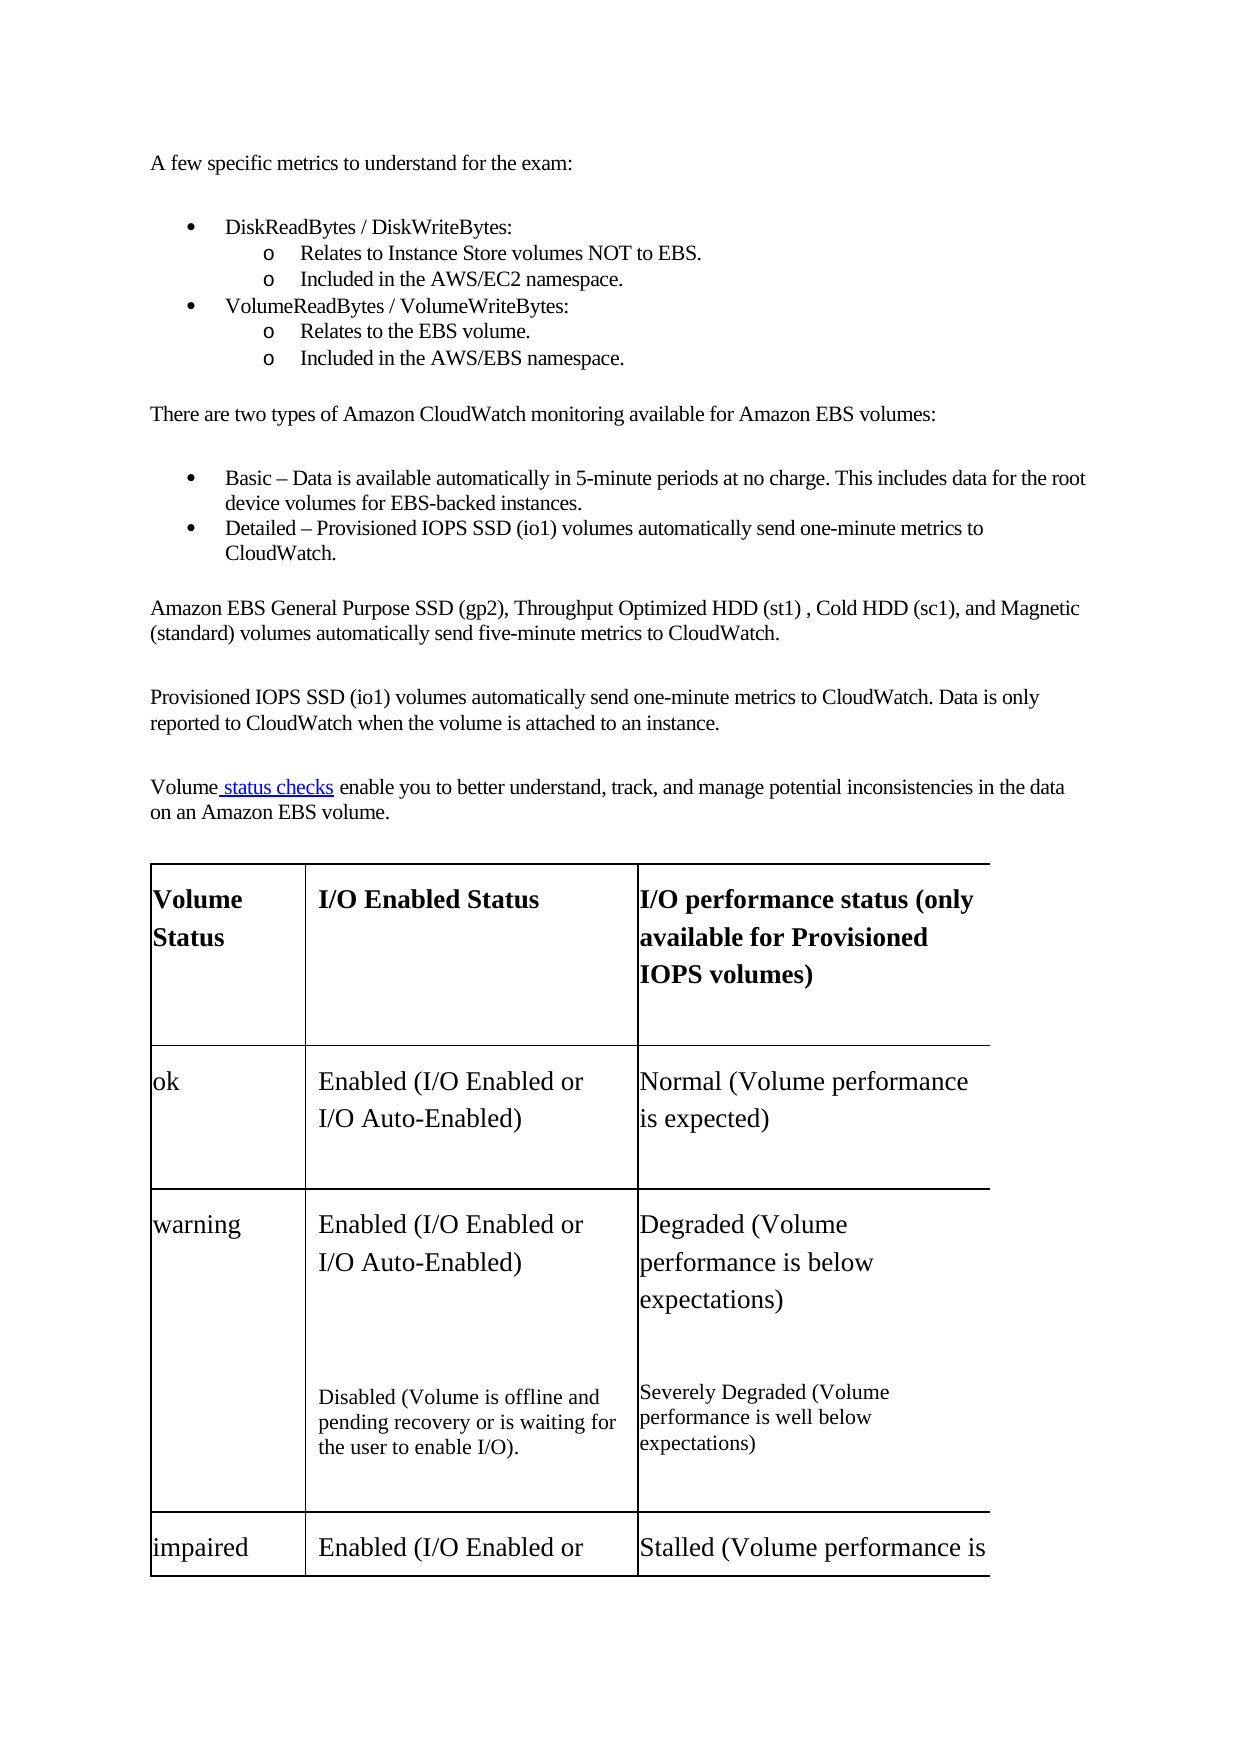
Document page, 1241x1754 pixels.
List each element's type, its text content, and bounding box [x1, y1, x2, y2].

table_header I/O Enabled Status [306, 865, 637, 1044]
list Included in the AWS/EBS namespace. [262, 345, 1090, 371]
list DiskReadBytes / DiskWriteBytes: [187, 214, 1090, 239]
table_header I/O performance status (only available for Provisioned IOPS volumes) [639, 865, 989, 1044]
text Volume status checks enable you to better understand, track, and manage potential inconsistencies in the data on an Amazon EBS volume. [150, 774, 1090, 824]
list Included in the AWS/EC2 namespace. [262, 266, 1090, 293]
list Relates to the EBS volume. [262, 318, 1090, 345]
text Provisioned IOPS SSD (io1) volumes automatically send one-minute metrics to CloudWatch. Data is only reported to CloudWatch when the volume is attached to an instance. [150, 684, 1090, 735]
list VolumeReadBytes / VolumeWriteBytes: [187, 293, 1090, 318]
table_cell Degraded (Volume performance is below expectations) Severely Degraded (Volume performance is well below expectations) [639, 1190, 989, 1511]
table_cell Enabled (I/O Enabled or I/O Auto-Enabled) [306, 1046, 637, 1188]
table_cell Normal (Volume performance is expected) [639, 1046, 989, 1188]
text There are two types of Amazon CloudWatch monitoring available for Amazon EBS volumes: [150, 401, 1090, 426]
table_cell impaired [152, 1513, 305, 1575]
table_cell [306, 1513, 637, 1575]
table_cell warning [152, 1190, 305, 1511]
list Relates to Instance Store volumes NOT to EBS. [262, 239, 1090, 266]
list Detailed – Provisioned IOPS SSD (io1) volumes automatically send one-minute metrics to CloudWatch. [187, 515, 1090, 566]
table_header Volume Status [152, 865, 305, 1044]
table_cell Enabled (I/O Enabled or I/O Auto-Enabled) Disabled (Volume is offline and pending recovery or is waiting for the user to enable I/O). [306, 1190, 637, 1511]
text A few specific metrics to understand for the exam: [150, 150, 1090, 175]
text Amazon EBS General Purpose SSD (gp2), Throughput Optimized HDD (st1) , Cold HDD (sc1), and Magnetic (standard) volumes automatically send five-minute metrics to CloudWatch. [150, 595, 1090, 645]
list Basic – Data is available automatically in 5-minute periods at no charge. This includes data for the root device volumes for EBS-backed instances. [187, 465, 1090, 515]
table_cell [639, 1513, 989, 1575]
table_cell ok [152, 1046, 305, 1188]
